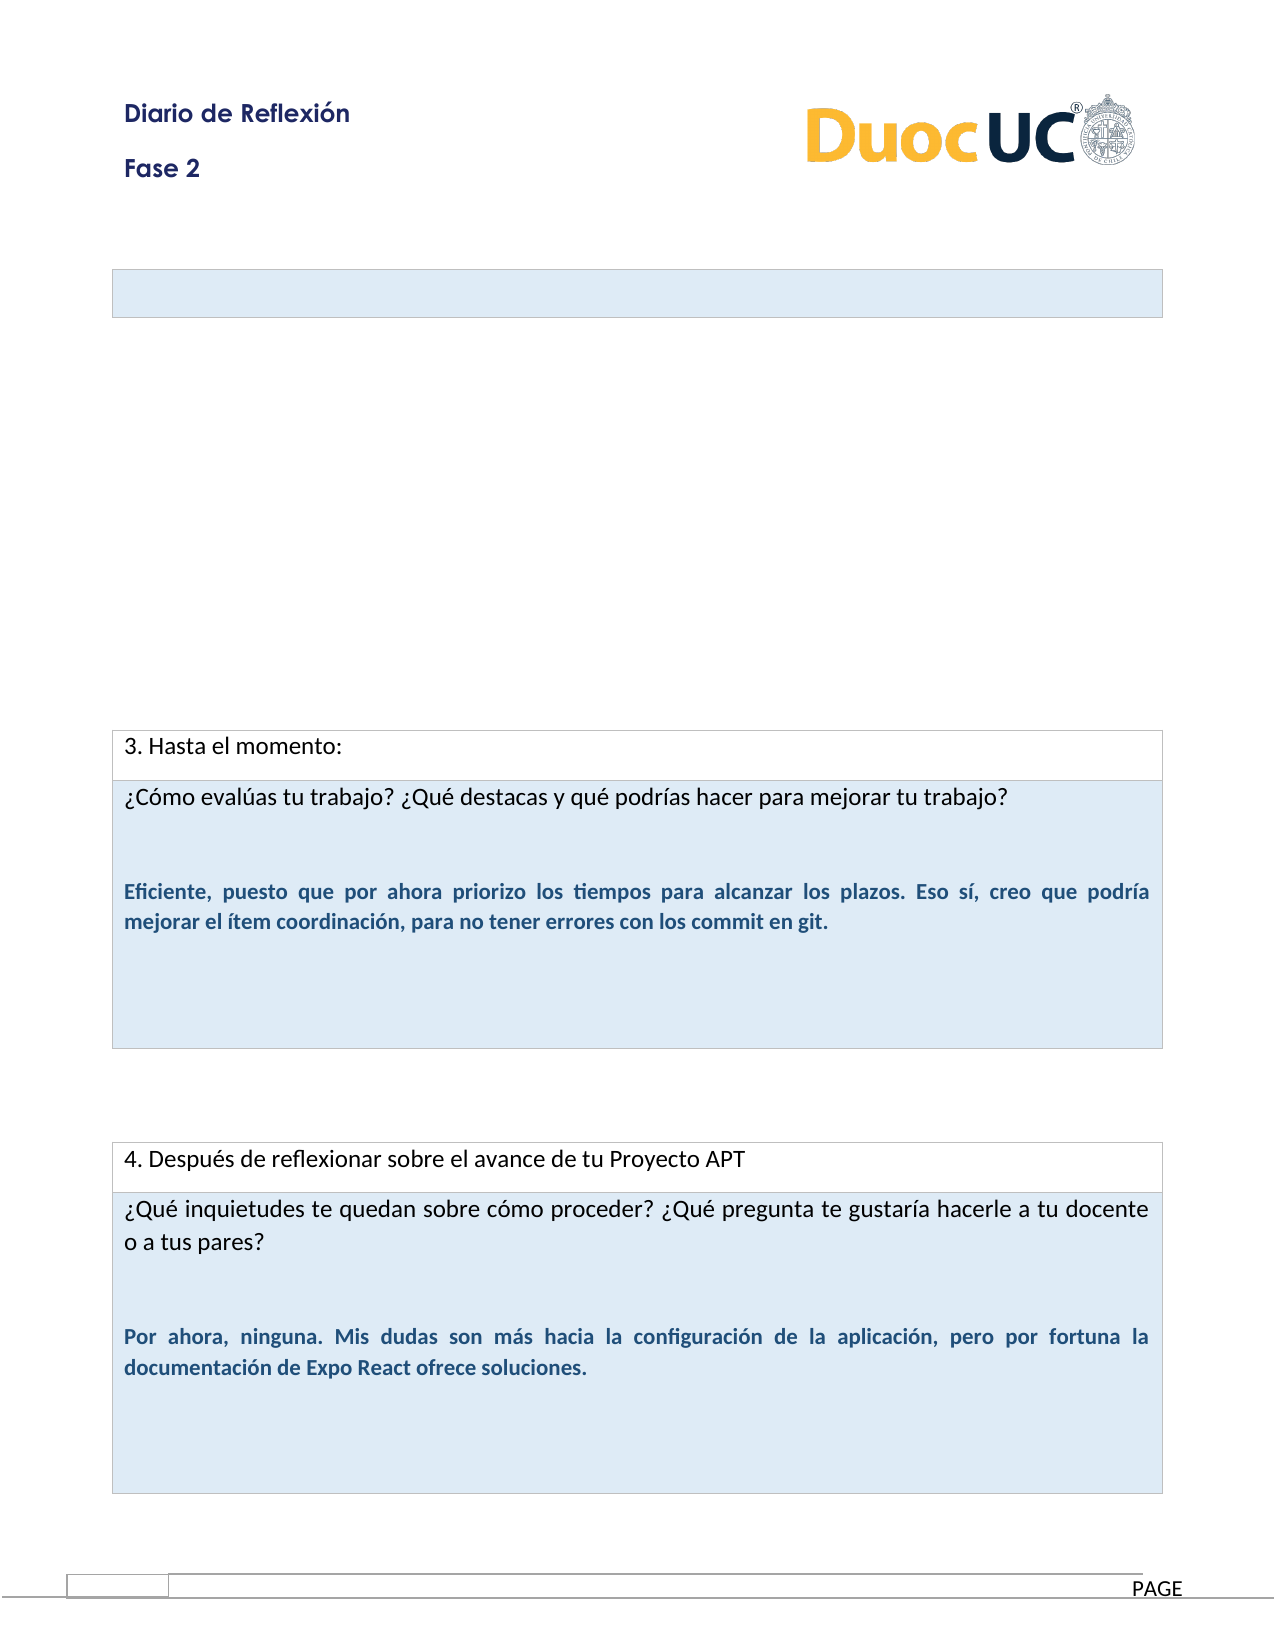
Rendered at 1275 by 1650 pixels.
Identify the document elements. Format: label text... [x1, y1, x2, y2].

picture [807, 94, 1135, 165]
table_header 4. Después de reflexionar sobre el avance de tu Proyecto APT [113, 1143, 1162, 1192]
table_cell ¿Cómo evalúas tu trabajo? ¿Qué destacas y qué podrías hacer para mejorar tu trabajo? Eficiente, puesto que por ahora priorizo los tiempos para alcanzar los plazos. Eso sí, creo que podría mejorar el ítem coordinación, para no tener errores con los commit en git. [113, 781, 1162, 1048]
table_header 3. Hasta el momento: [113, 731, 1162, 780]
